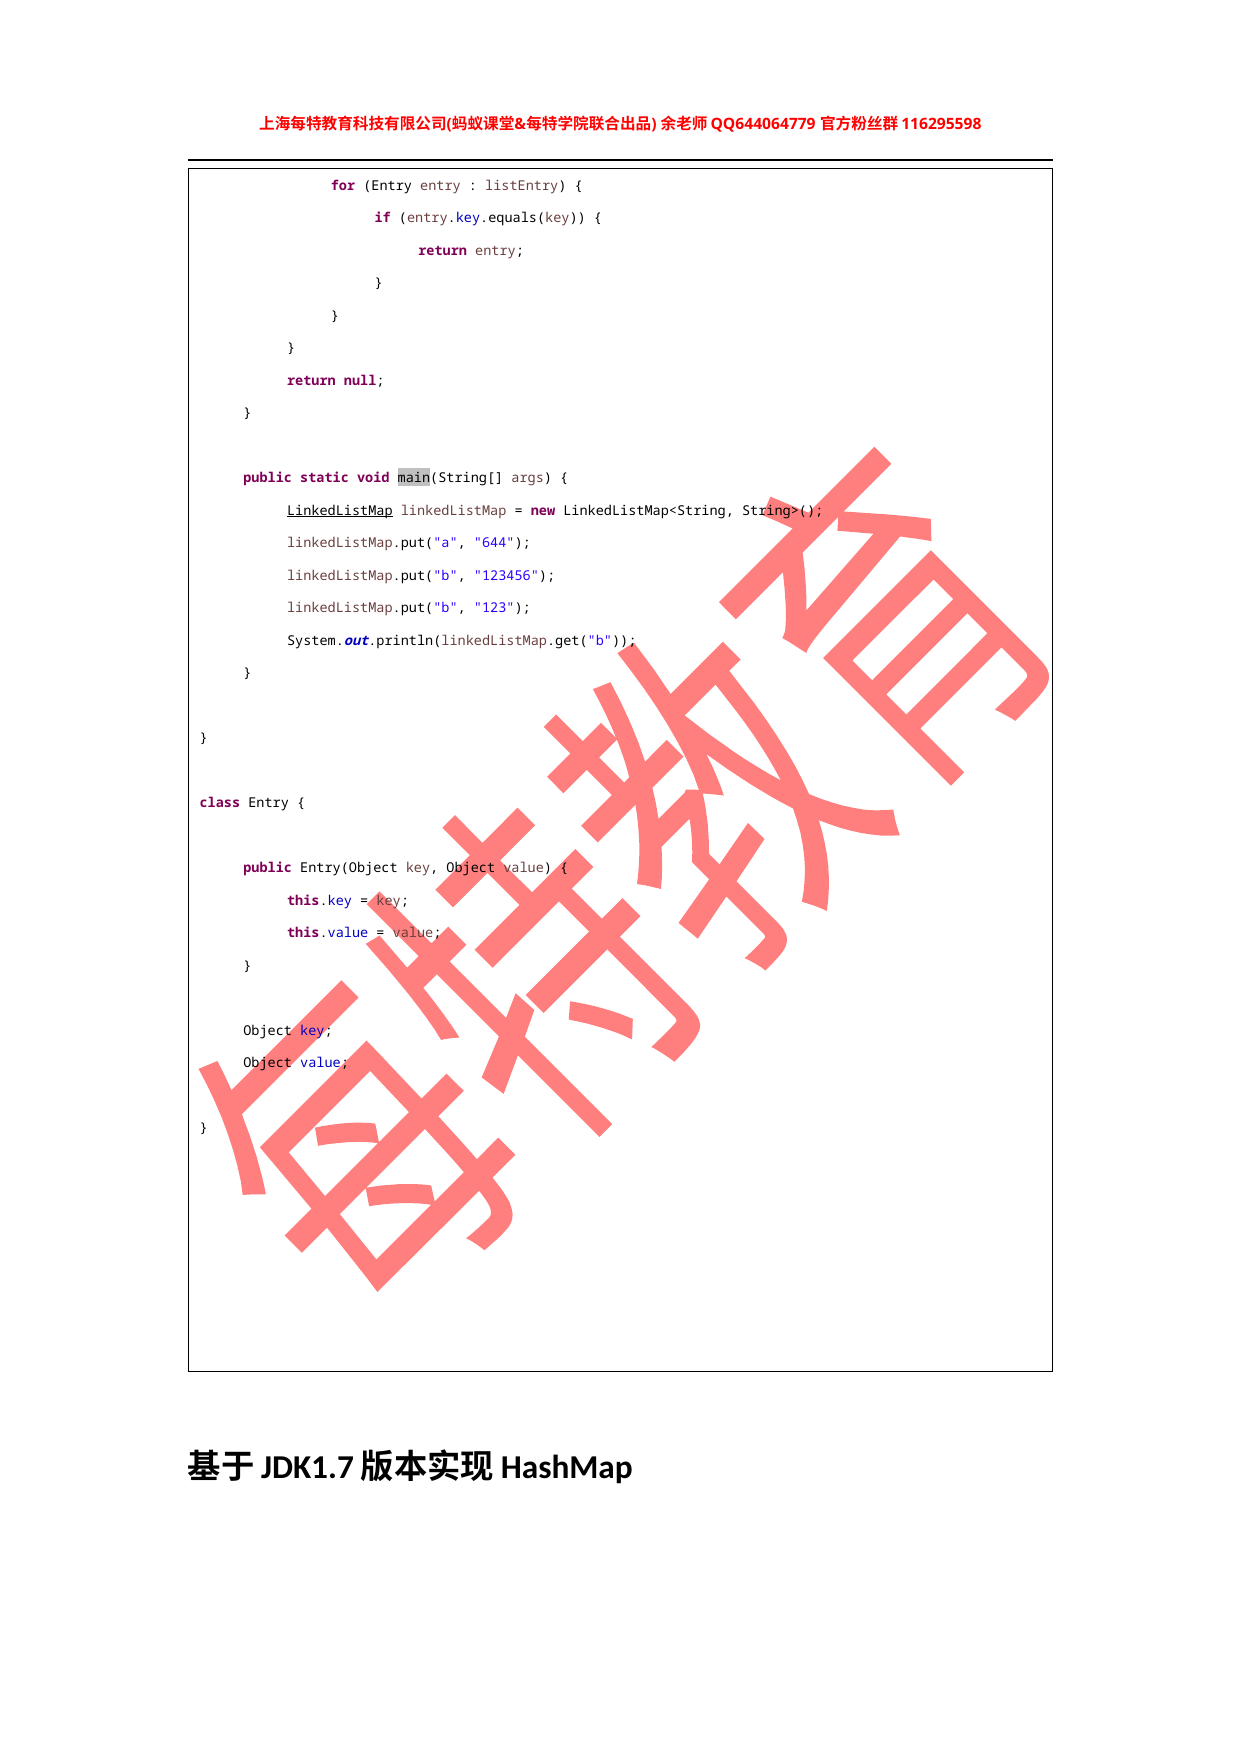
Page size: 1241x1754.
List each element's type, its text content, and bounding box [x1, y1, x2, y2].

subtitle 基于JDK1.7版本实现HashMap [187, 1432, 1053, 1497]
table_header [189, 169, 1052, 1371]
